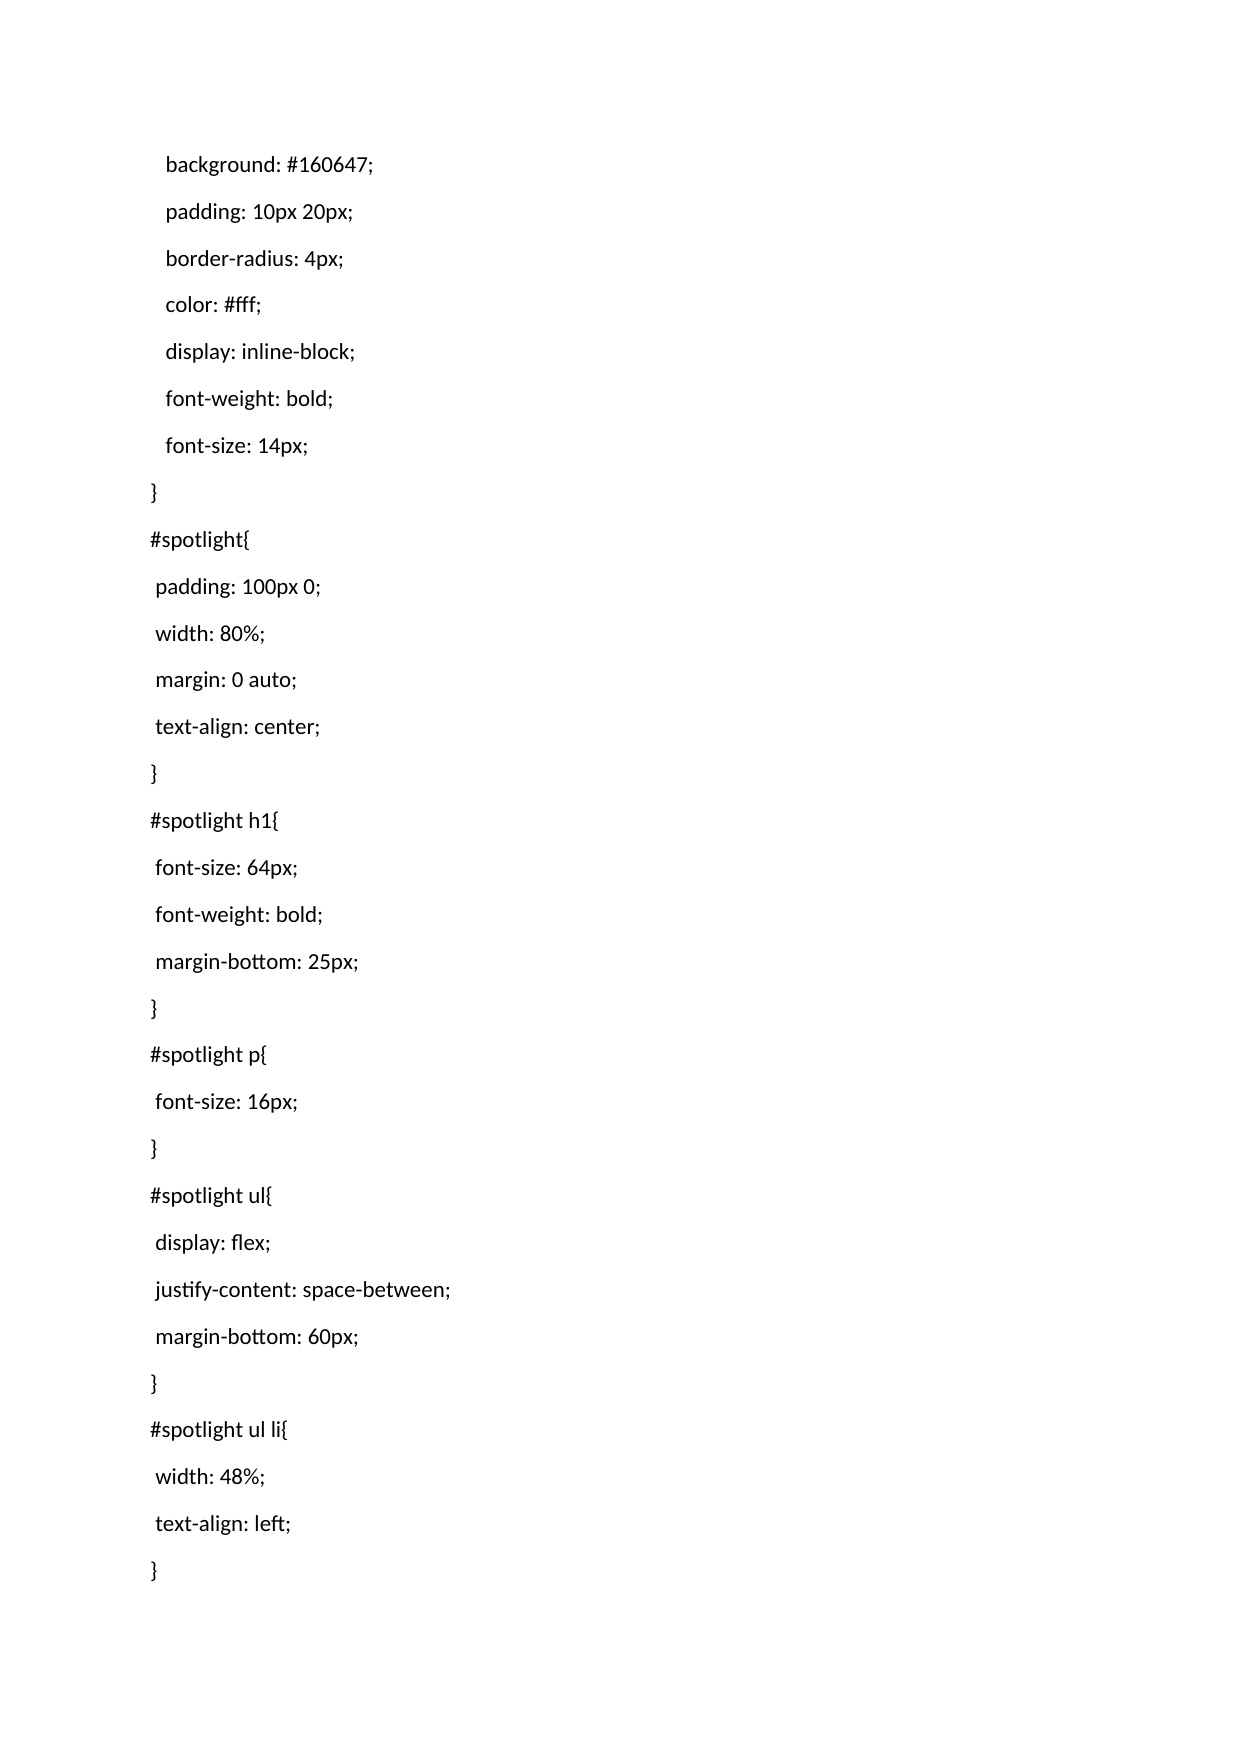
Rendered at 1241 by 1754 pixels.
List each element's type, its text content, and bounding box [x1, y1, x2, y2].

text color: #fff; [150, 291, 1090, 319]
text justify-content: space-between; [150, 1275, 1090, 1303]
text background: #160647; [150, 150, 1090, 178]
text padding: 10px 20px; [150, 197, 1090, 225]
text font-weight: bold; [150, 900, 1090, 928]
text #spotlight ul li{ [150, 1416, 1090, 1444]
text margin: 0 auto; [150, 666, 1090, 694]
text margin-bottom: 60px; [150, 1322, 1090, 1350]
text #spotlight{ [150, 525, 1090, 553]
text width: 48%; [150, 1462, 1090, 1491]
text #spotlight ul{ [150, 1181, 1090, 1209]
text text-align: left; [150, 1509, 1090, 1537]
text text-align: center; [150, 712, 1090, 741]
text #spotlight h1{ [150, 806, 1090, 834]
text display: flex; [150, 1228, 1090, 1256]
text } [150, 994, 1090, 1022]
text #spotlight p{ [150, 1041, 1090, 1069]
text font-weight: bold; [150, 384, 1090, 412]
text border-radius: 4px; [150, 244, 1090, 272]
text font-size: 14px; [150, 431, 1090, 459]
text font-size: 64px; [150, 853, 1090, 881]
text width: 80%; [150, 619, 1090, 647]
text display: inline-block; [150, 337, 1090, 366]
text } [150, 478, 1090, 506]
text } [150, 1556, 1090, 1584]
text } [150, 1134, 1090, 1162]
text } [150, 1369, 1090, 1397]
text padding: 100px 0; [150, 572, 1090, 600]
text } [150, 759, 1090, 787]
text margin-bottom: 25px; [150, 947, 1090, 975]
text font-size: 16px; [150, 1087, 1090, 1116]
